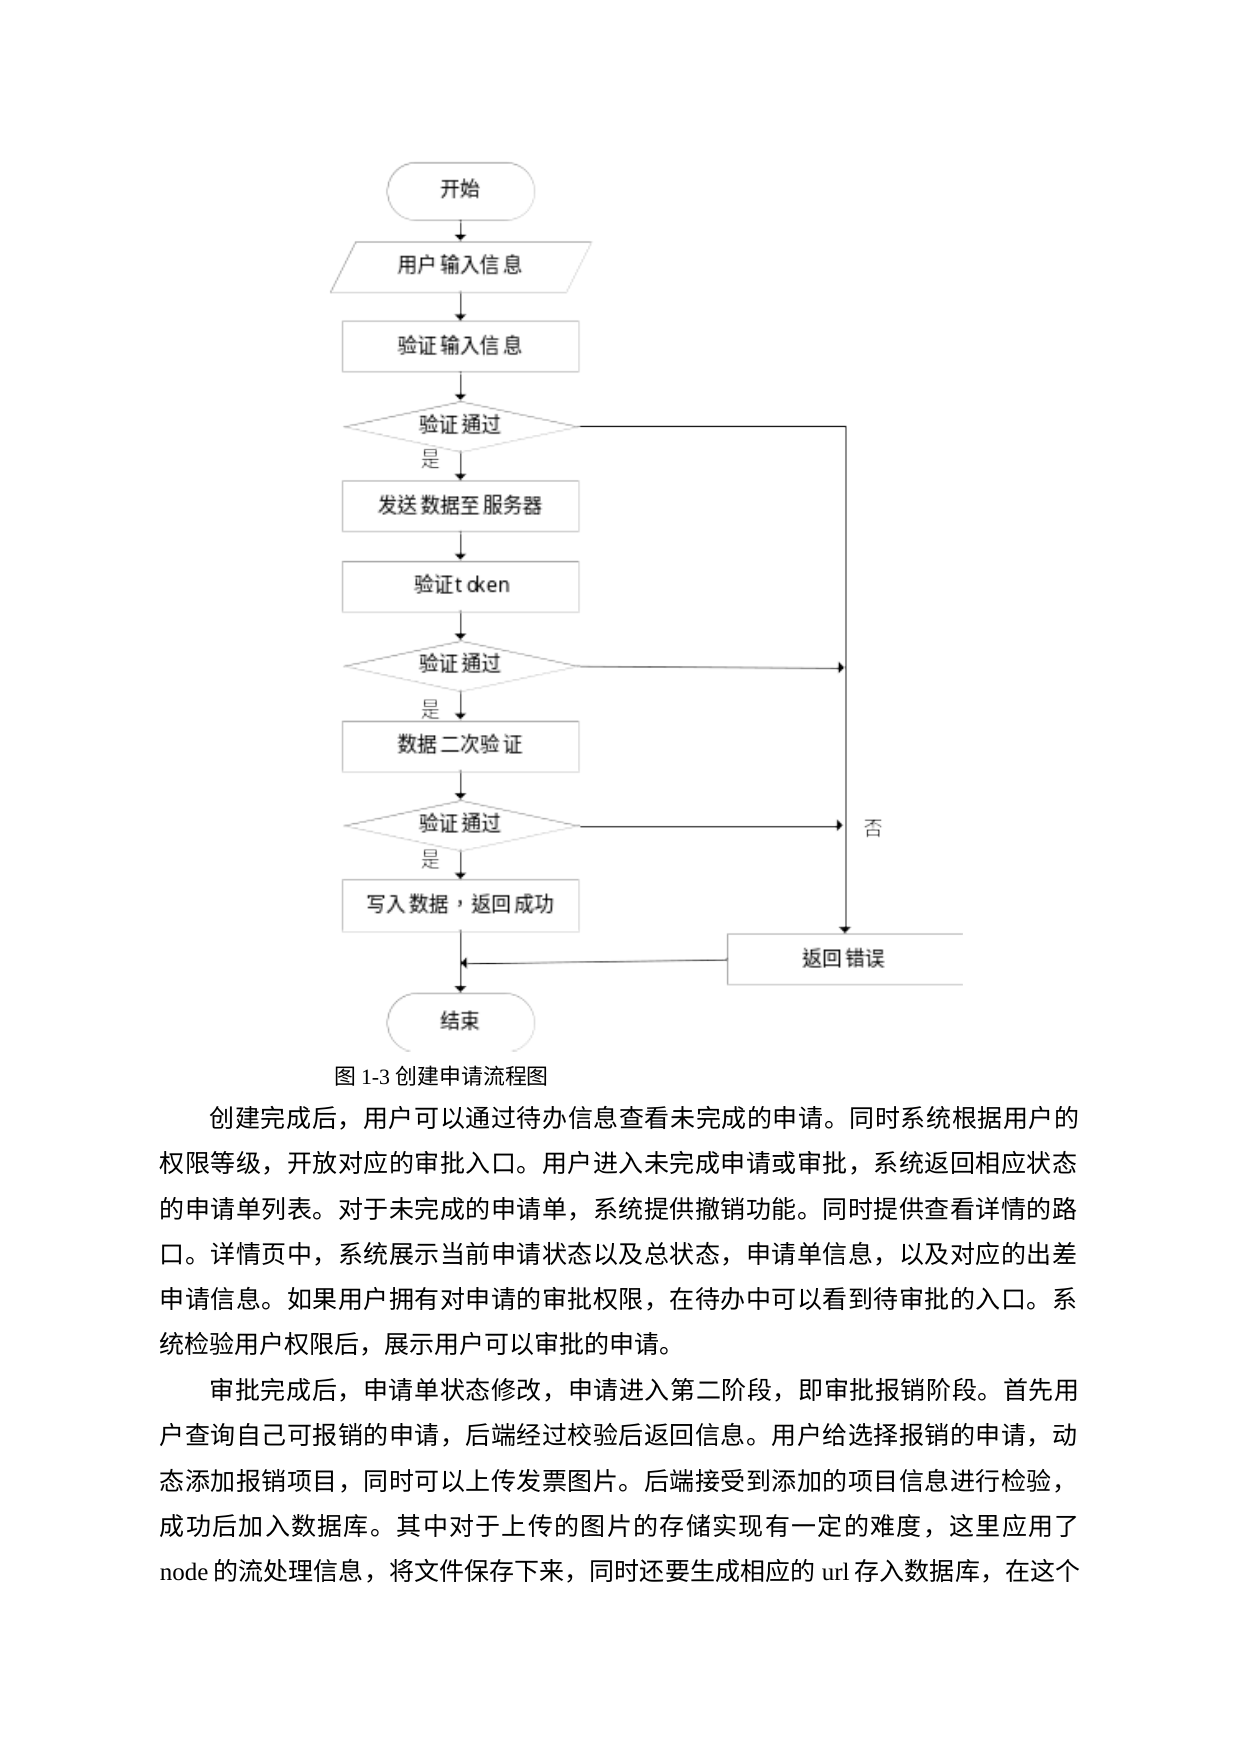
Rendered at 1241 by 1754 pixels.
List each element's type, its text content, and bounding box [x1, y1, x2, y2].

text 创建完成后，用户可以通过待办信息查看未完成的申请。同时系统根据用户的权限等级，开放对应的审批入口。用户进入未完成申请或审批，系统返回相应状态的申请单列表。对于未完成的申请单，系统提供撤销功能。同时提供查看详情的路口。详情页中，系统展示当前申请状态以及总状态，申请单信息，以及对应的出差申请信息。如果用户拥有对申请的审批权限，在待办中可以看到待审批的入口。系统检验用户权限后，展示用户可以审批的申请。 [159, 1098, 1081, 1361]
text 图1-3 创建申请流程图 [159, 1059, 1081, 1091]
